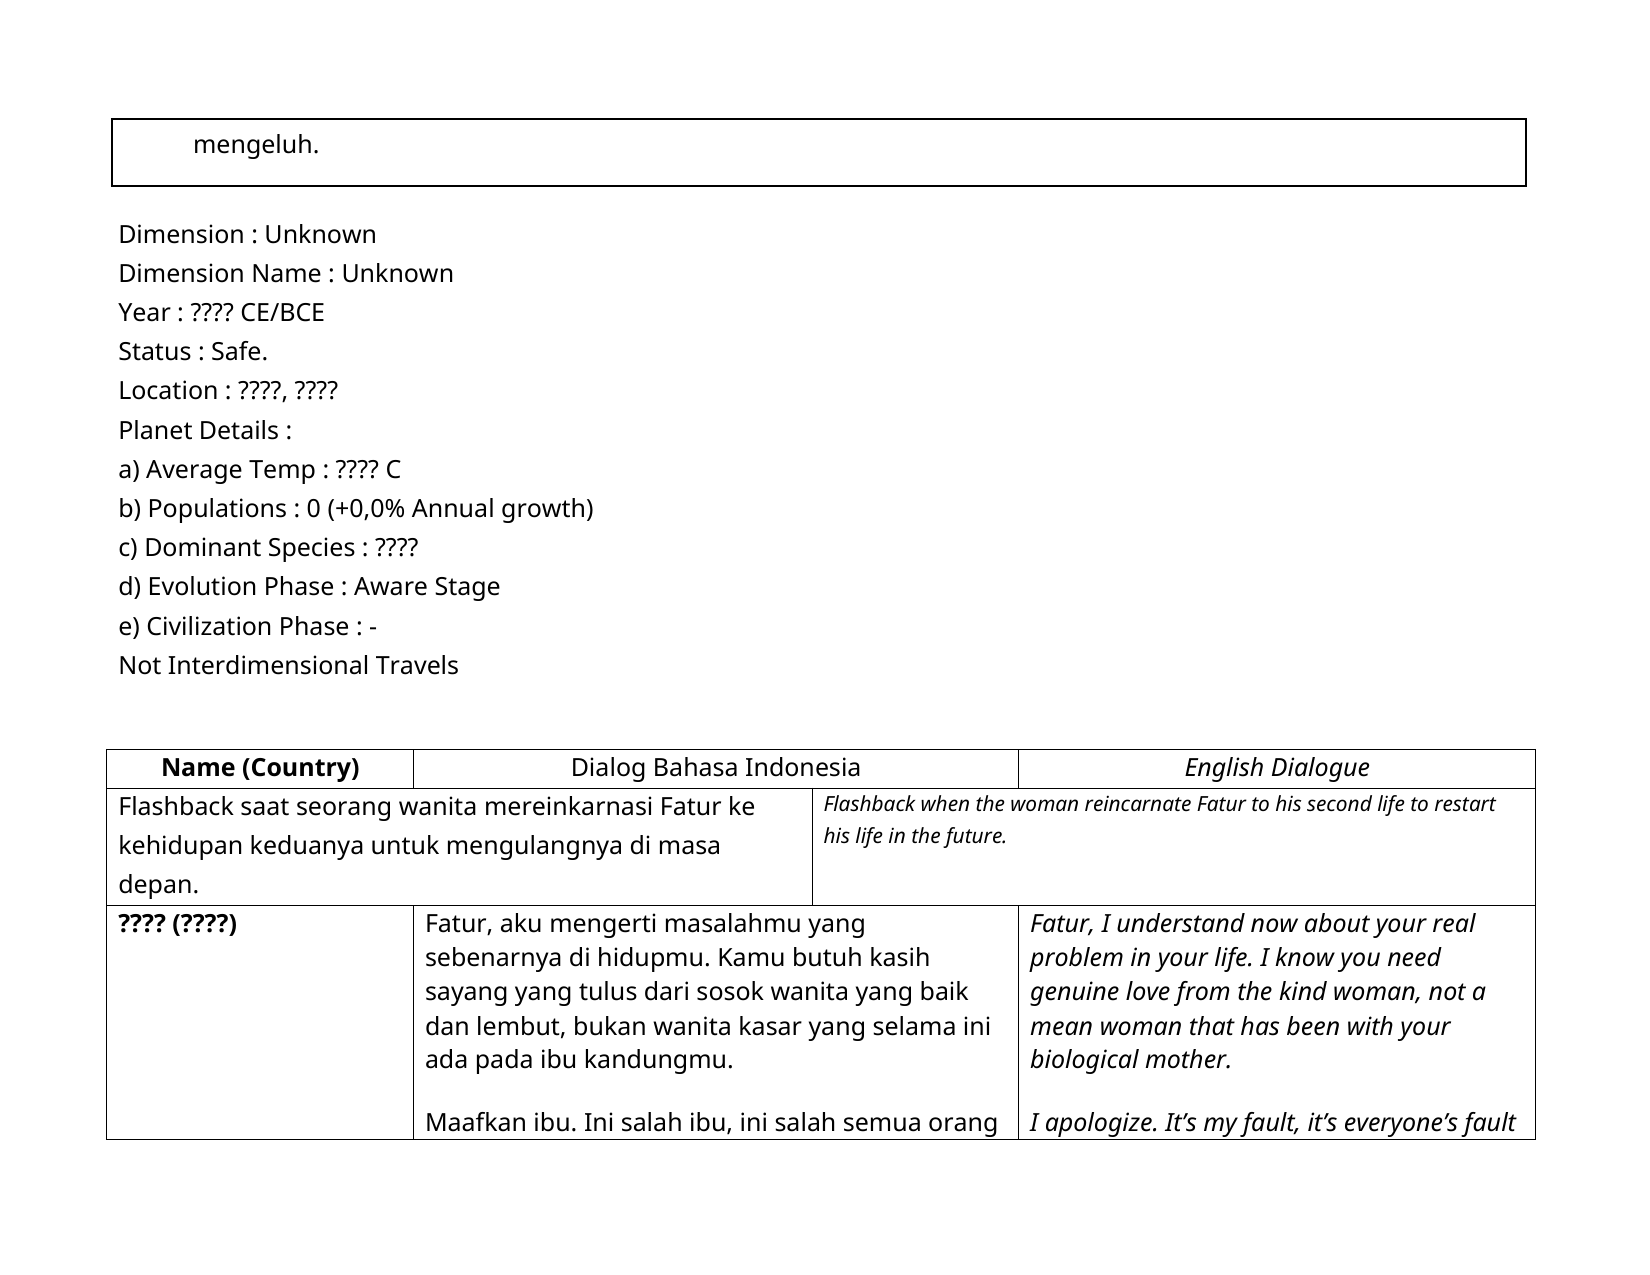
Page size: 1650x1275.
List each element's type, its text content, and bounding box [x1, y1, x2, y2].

table_cell ???? (????) [107, 906, 413, 1139]
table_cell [1019, 906, 1535, 1139]
table_cell Flashback when the woman reincarnate Fatur to his second life to restart his life in the future. [813, 789, 1535, 905]
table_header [113, 120, 1525, 185]
text Dimension : Unknown Dimension Name : Unknown Year : ???? CE/BCE Status : Safe. Location : ????, ???? Planet Details : a) Average Temp : ???? C b) Populations : 0 (+0,0% Annual growth) c) Dominant Species : ???? d) Evolution Phase : Aware Stage e) Civilization Phase : - Not Interdimensional Travels [118, 216, 1532, 681]
table_header Dialog Bahasa Indonesia [414, 750, 1018, 788]
table_cell Flashback saat seorang wanita mereinkarnasi Fatur ke kehidupan keduanya untuk mengulangnya di masa depan. [107, 789, 812, 905]
table_header Name (Country) [107, 750, 413, 788]
table_header English Dialogue [1019, 750, 1535, 788]
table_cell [414, 906, 1018, 1139]
